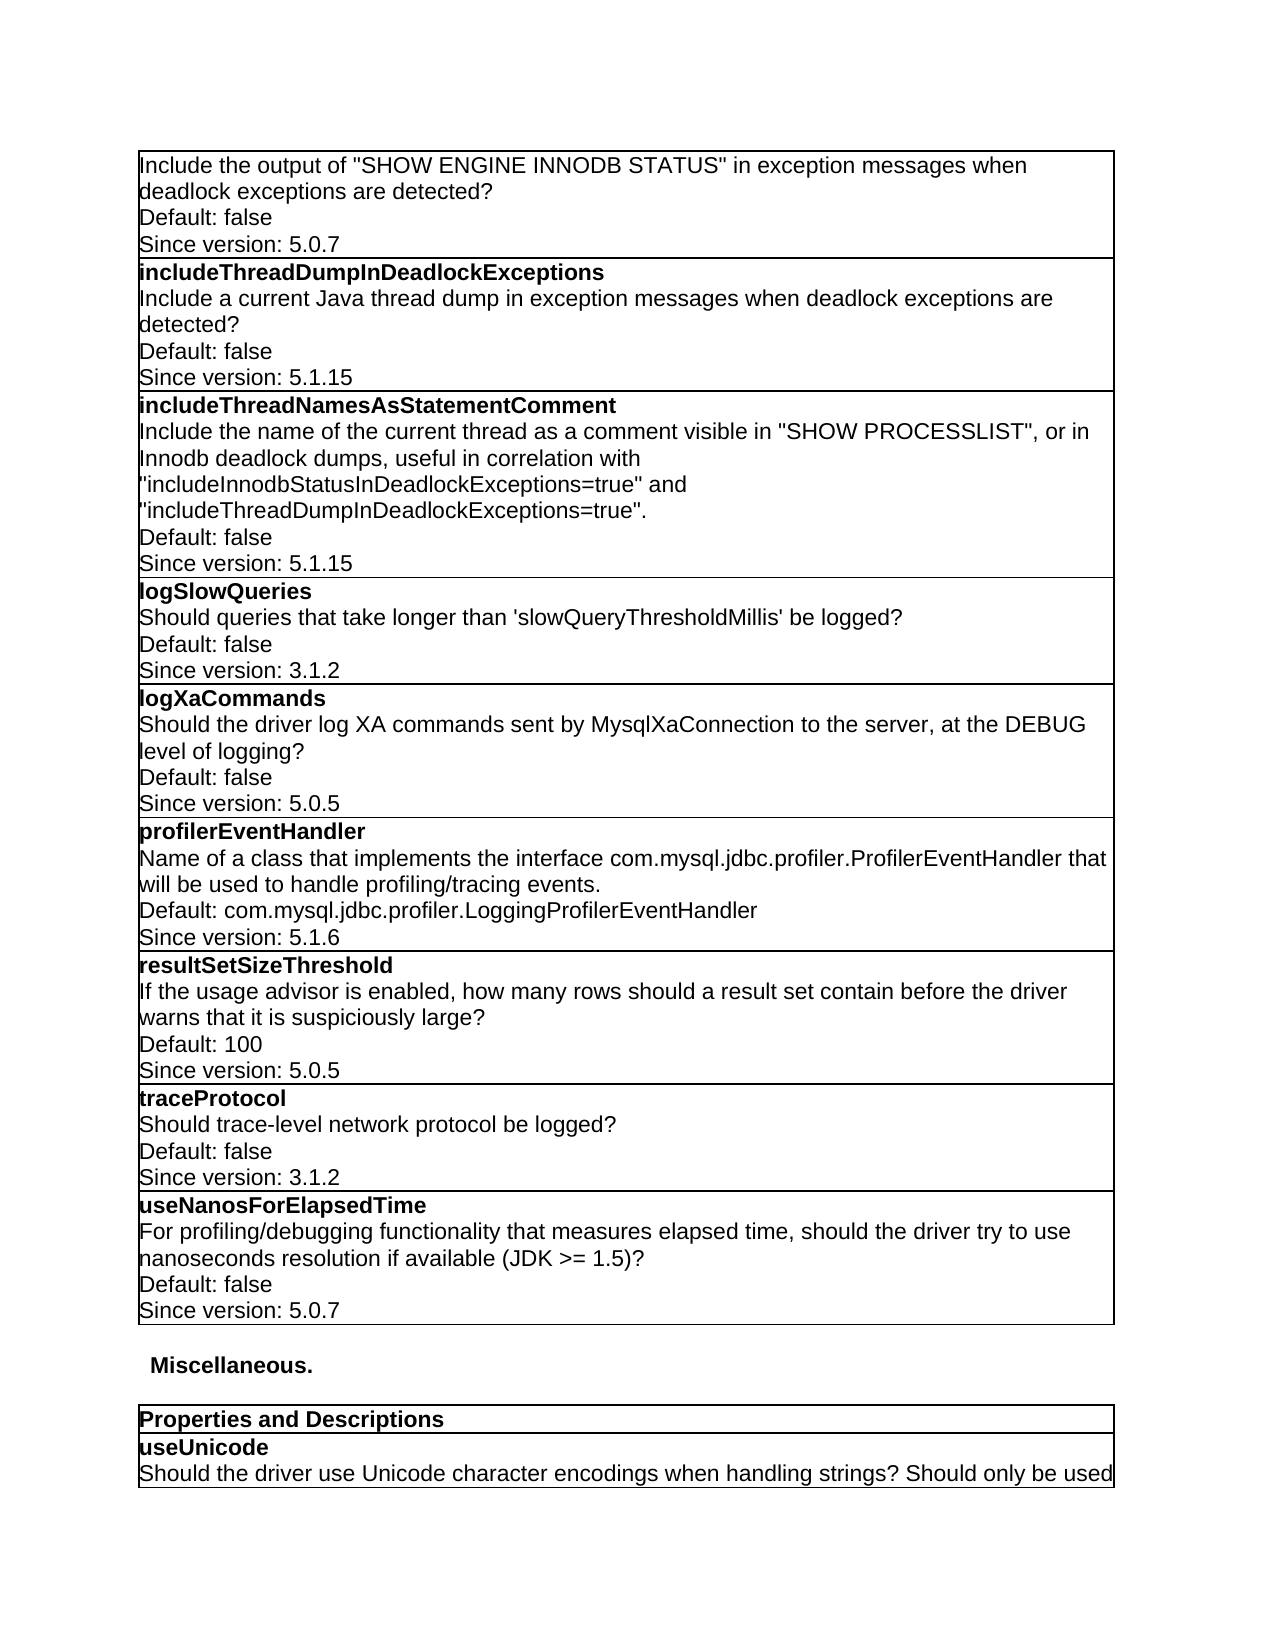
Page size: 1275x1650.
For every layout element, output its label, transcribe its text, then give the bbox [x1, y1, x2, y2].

text Miscellaneous. [150, 1352, 1125, 1378]
table_cell logSlowQueries Should queries that take longer than 'slowQueryThresholdMillis' be logged? Default: false Since version: 3.1.2 [140, 578, 1113, 683]
table_cell includeThreadNamesAsStatementComment Include the name of the current thread as a comment visible in "SHOW PROCESSLIST", or in Innodb deadlock dumps, useful in correlation with "includeInnodbStatusInDeadlockExceptions=true" and "includeThreadDumpInDeadlockExceptions=true". Default: false Since version: 5.1.15 [140, 392, 1113, 576]
table_cell resultSetSizeThreshold If the usage advisor is enabled, how many rows should a result set contain before the driver warns that it is suspiciously large? Default: 100 Since version: 5.0.5 [140, 952, 1113, 1083]
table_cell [140, 152, 1113, 257]
table_cell useNanosForElapsedTime For profiling/debugging functionality that measures elapsed time, should the driver try to use nanoseconds resolution if available (JDK >= 1.5)? Default: false Since version: 5.0.7 [140, 1192, 1113, 1324]
table_cell traceProtocol Should trace-level network protocol be logged? Default: false Since version: 3.1.2 [140, 1085, 1113, 1190]
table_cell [140, 1434, 1113, 1486]
table_cell profilerEventHandler Name of a class that implements the interface com.mysql.jdbc.profiler.ProfilerEventHandler that will be used to handle profiling/tracing events. Default: com.mysql.jdbc.profiler.LoggingProfilerEventHandler Since version: 5.1.6 [140, 818, 1113, 950]
table_header Properties and Descriptions [140, 1406, 1113, 1432]
table_cell logXaCommands Should the driver log XA commands sent by MysqlXaConnection to the server, at the DEBUG level of logging? Default: false Since version: 5.0.5 [140, 685, 1113, 817]
table_cell includeThreadDumpInDeadlockExceptions Include a current Java thread dump in exception messages when deadlock exceptions are detected? Default: false Since version: 5.1.15 [140, 259, 1113, 390]
